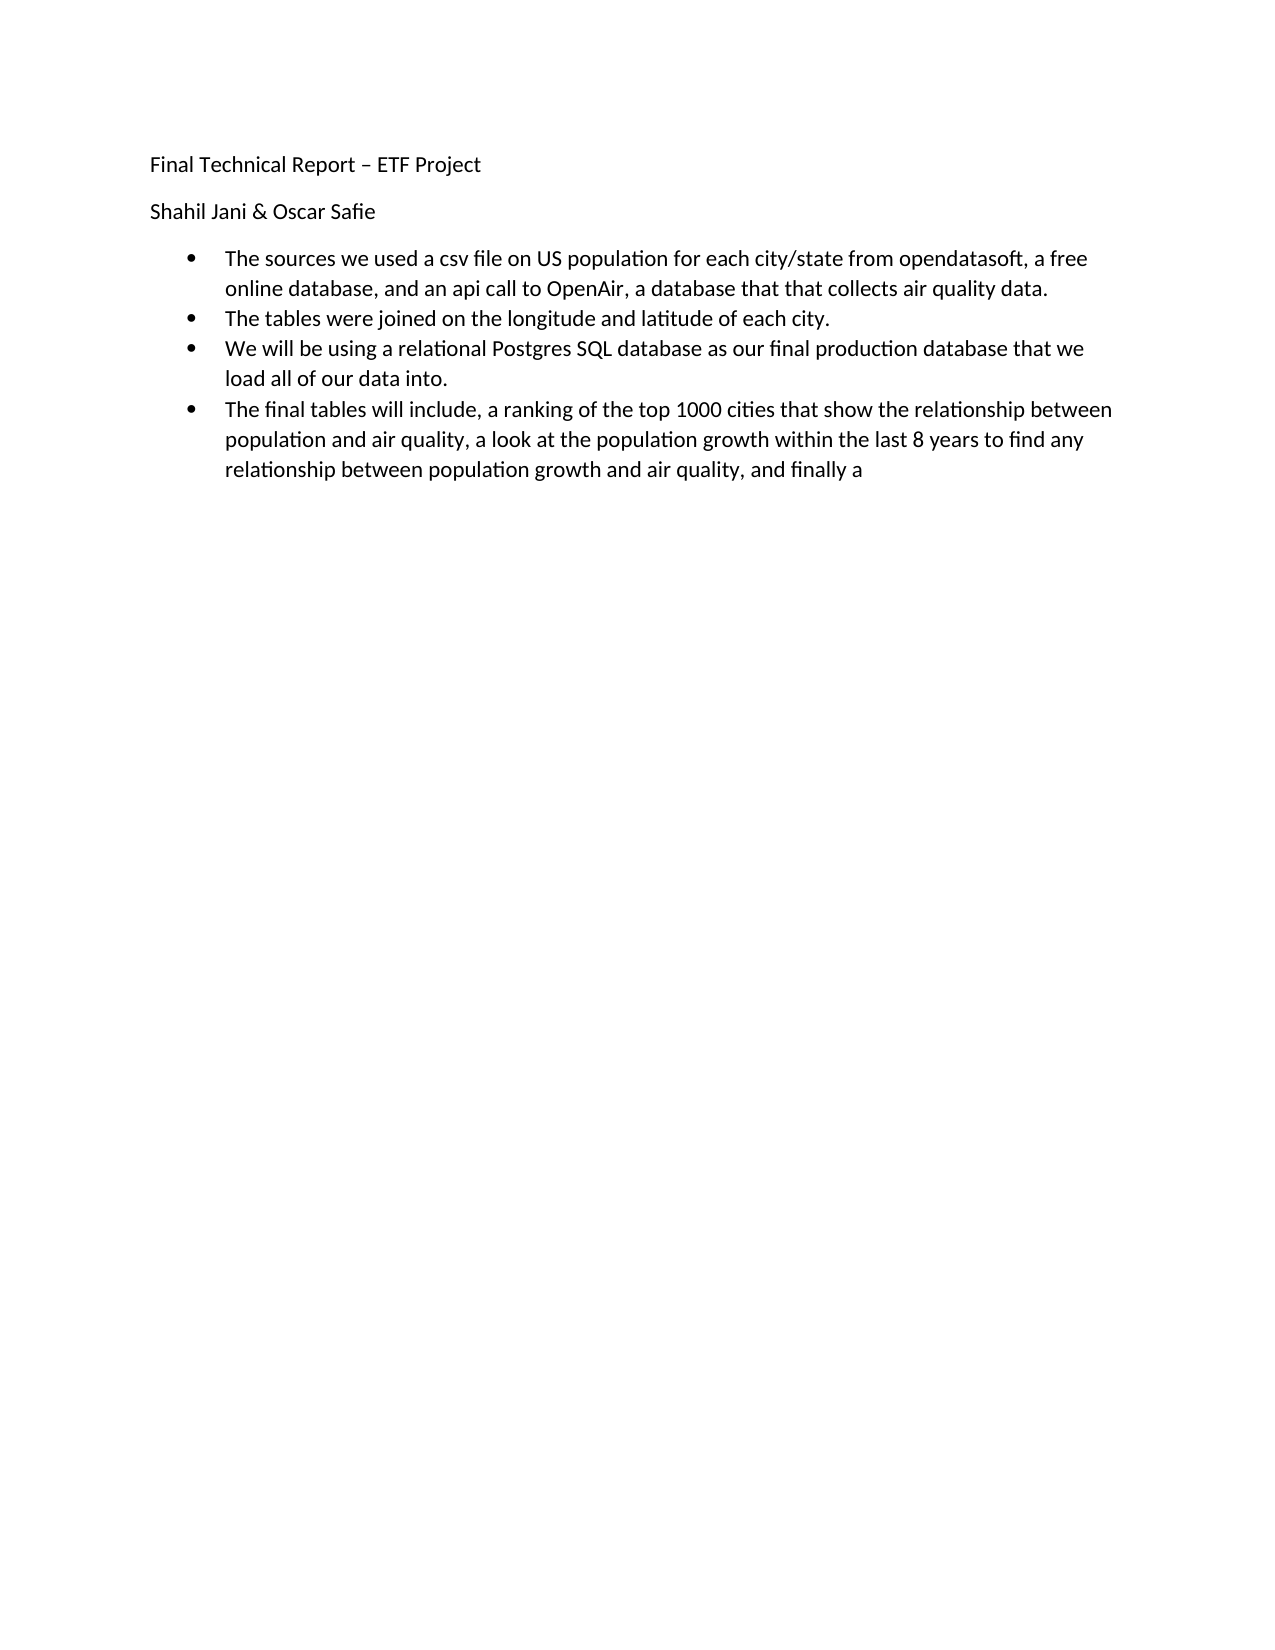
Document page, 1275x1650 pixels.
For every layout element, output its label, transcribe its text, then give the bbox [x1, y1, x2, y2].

list We will be using a relational Postgres SQL database as our final production database that we load all of our data into. [187, 334, 1125, 393]
list The sources we used a csv file on US population for each city/state from opendatasoft, a free online database, and an api call to OpenAir, a database that that collects air quality data. [187, 244, 1125, 302]
list The tables were joined on the longitude and latitude of each city. [187, 304, 1125, 332]
text Shahil Jani & Oscar Safie [150, 197, 1125, 225]
text Final Technical Report – ETF Project [150, 150, 1125, 178]
list The final tables will include, a ranking of the top 1000 cities that show the relationship between population and air quality, a look at the population growth within the last 8 years to find any relationship between population growth and air quality, and finally a [187, 395, 1125, 483]
